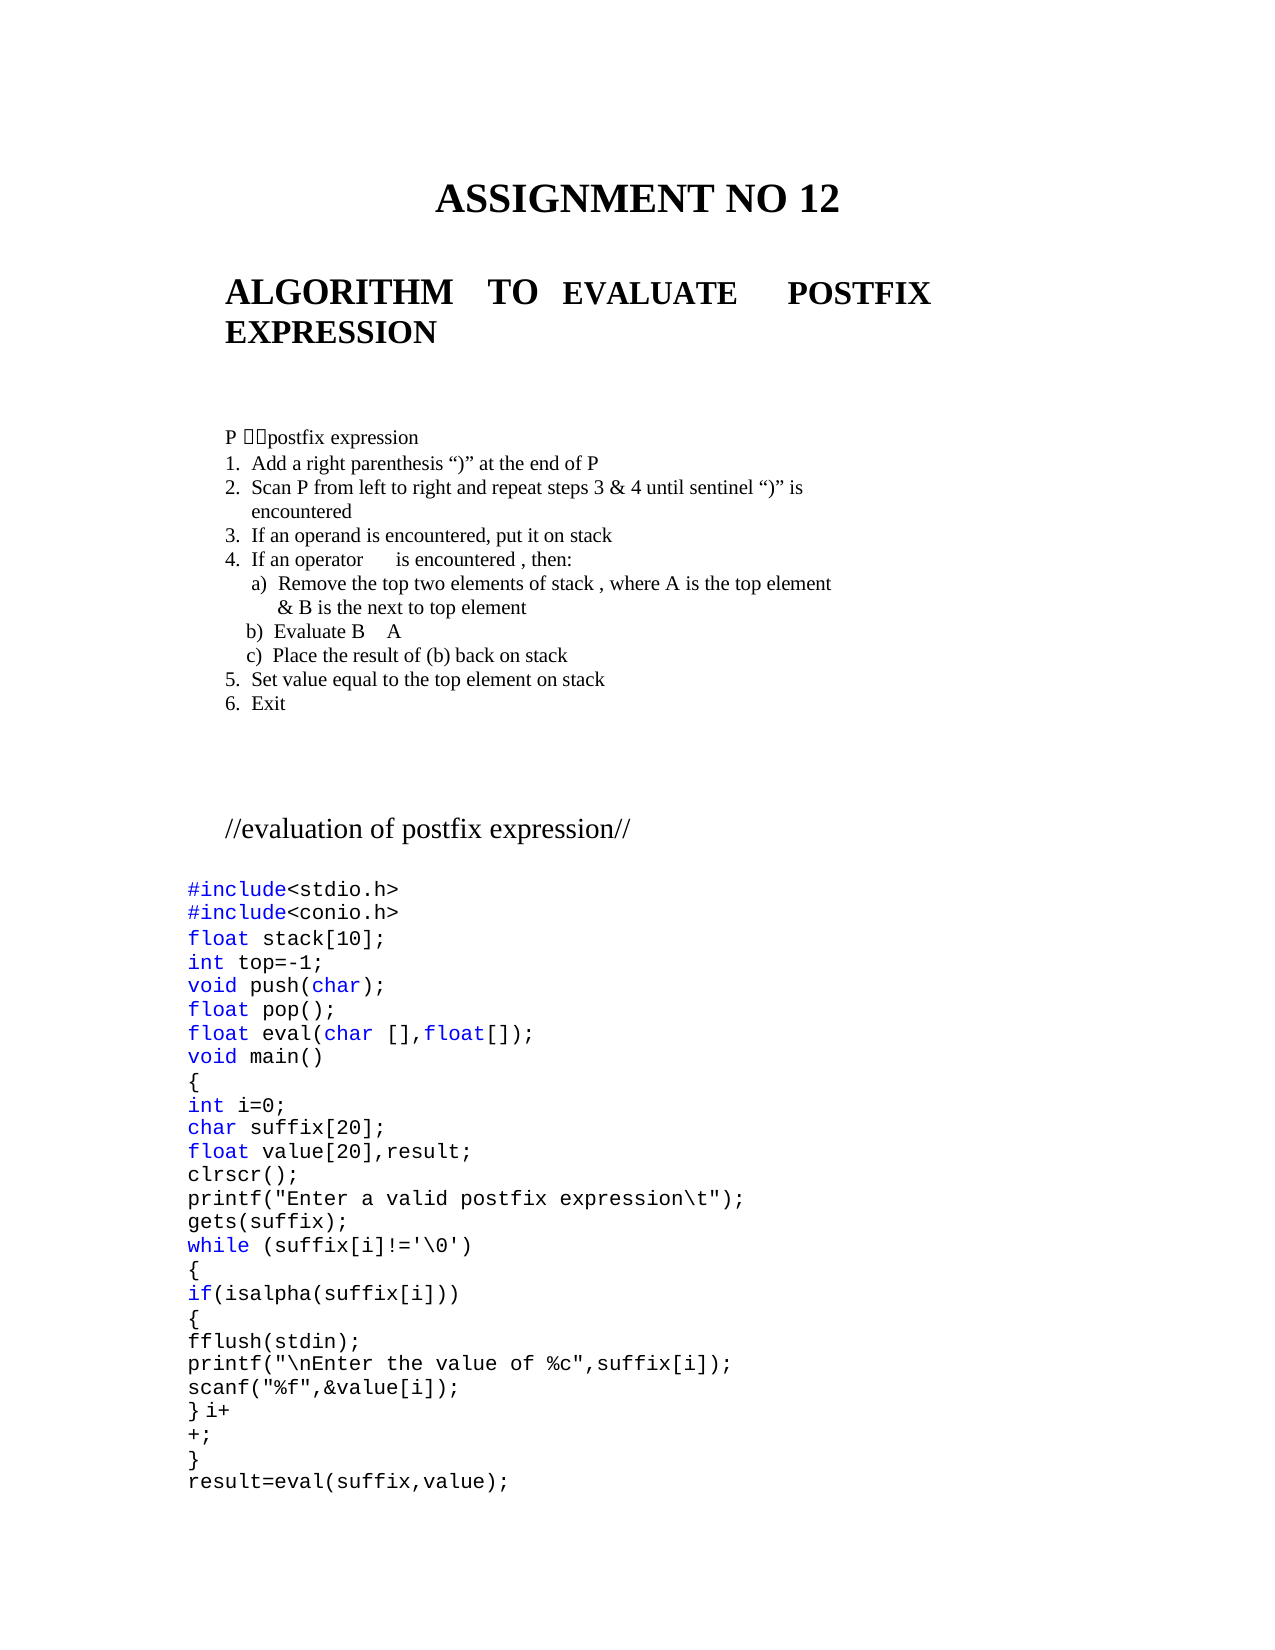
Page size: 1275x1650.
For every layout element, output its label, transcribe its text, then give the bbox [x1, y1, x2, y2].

list Set value equal to the top element on stack [225, 667, 1096, 691]
subtitle //evaluation of postfix expression// [225, 811, 1096, 844]
text float eval(char [],float[]); void main() [187, 1023, 582, 1070]
list Remove the top two elements of stack , where A is the top element [251, 571, 1096, 595]
list Scan P from left to right and repeat steps 3 & 4 until sentinel “)” is encountered [225, 475, 807, 523]
list Place the result of (b) back on stack [246, 643, 1096, 667]
text & B is the next to top element [277, 595, 1096, 619]
text fflush(stdin); [187, 1330, 780, 1353]
text ALGORITHM TO EVALUATE POSTFIX EXPRESSION [225, 269, 932, 351]
text } [187, 1448, 780, 1471]
text void push(char); float pop(); [187, 975, 425, 1023]
text while (suffix[i]!='\0') [187, 1235, 780, 1259]
text { [187, 1306, 780, 1330]
text { [187, 1070, 780, 1093]
text if(isalpha(suffix[i])) [187, 1282, 780, 1306]
list If an operand is encountered, put it on stack [225, 523, 1096, 547]
text float value[20],result; clrscr(); [187, 1141, 496, 1188]
list If an operator is encountered , then: [225, 547, 1096, 571]
list Add a right parenthesis “)” at the end of P [225, 451, 1096, 475]
text { [187, 1259, 780, 1282]
text int i=0; [187, 1093, 780, 1117]
text printf("\nEnter the value of %c",suffix[i]); scanf("%f",&value[i]); [187, 1353, 805, 1401]
list Exit [225, 691, 1096, 715]
text char suffix[20]; [187, 1117, 780, 1141]
list Evaluate B A [246, 619, 1096, 643]
text result=eval(suffix,value); [187, 1471, 780, 1495]
subtitle ASSIGNMENT NO 12 [225, 173, 1096, 221]
text P postfix expression [225, 422, 1096, 451]
text #include<conio.h> float stack[10]; int top=-1; [187, 902, 407, 975]
text #include<stdio.h> [187, 879, 1096, 902]
text printf("Enter a valid postfix expression\t"); gets(suffix); [187, 1188, 805, 1235]
text } i++; [187, 1401, 248, 1448]
